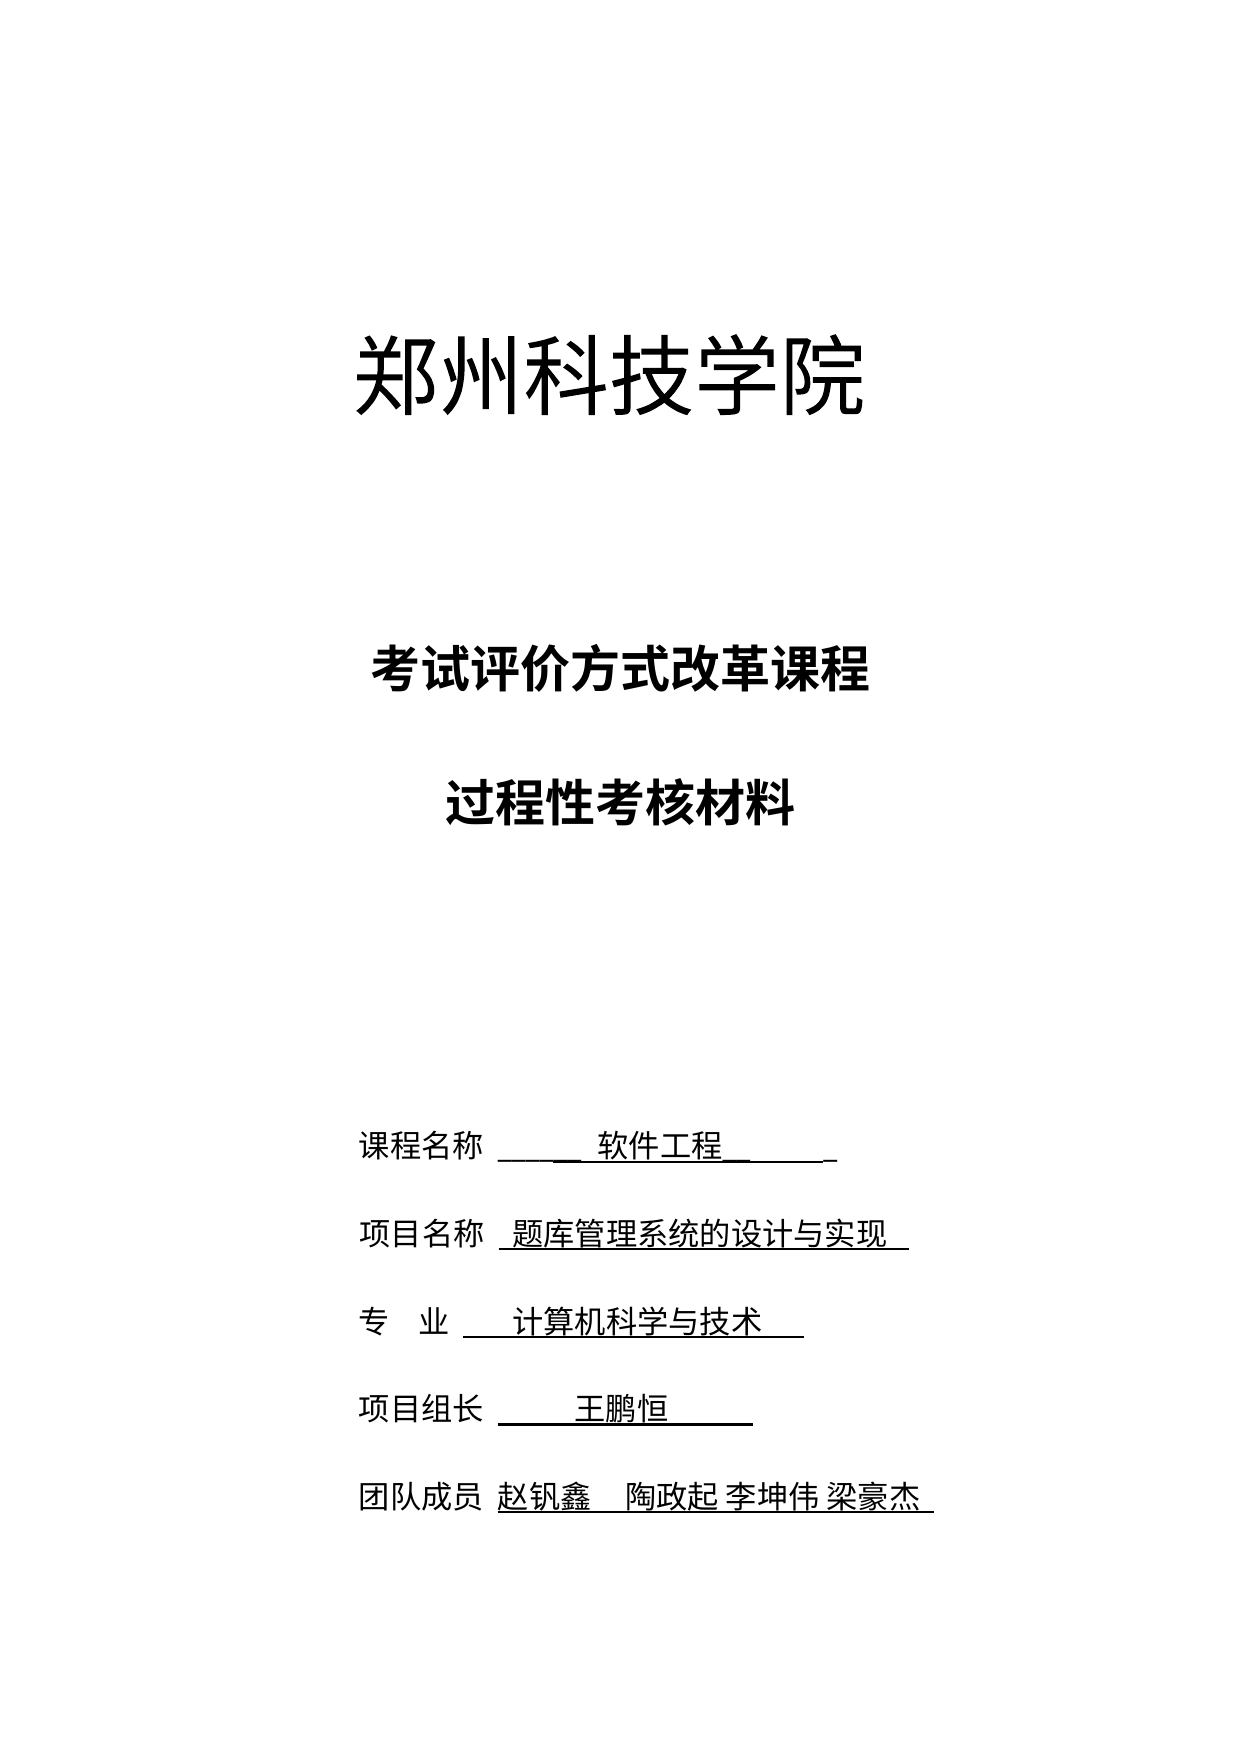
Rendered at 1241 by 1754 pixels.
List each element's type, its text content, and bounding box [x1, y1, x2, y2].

text 考试评价方式改革课程 [187, 617, 1053, 714]
text 项目组长 王鹏恒 [187, 1375, 1053, 1440]
text 专 业 计算机科学与技术 [187, 1287, 1053, 1352]
text 课程名称 ______ 软件工程__ _ [187, 1112, 1053, 1177]
text 过程性考核材料 [187, 751, 1053, 848]
text 团队成员 赵钒鑫 陶政起 李坤伟 梁豪杰 [187, 1462, 1053, 1527]
text 项目名称 题库管理系统的设计与实现 [187, 1199, 1053, 1264]
